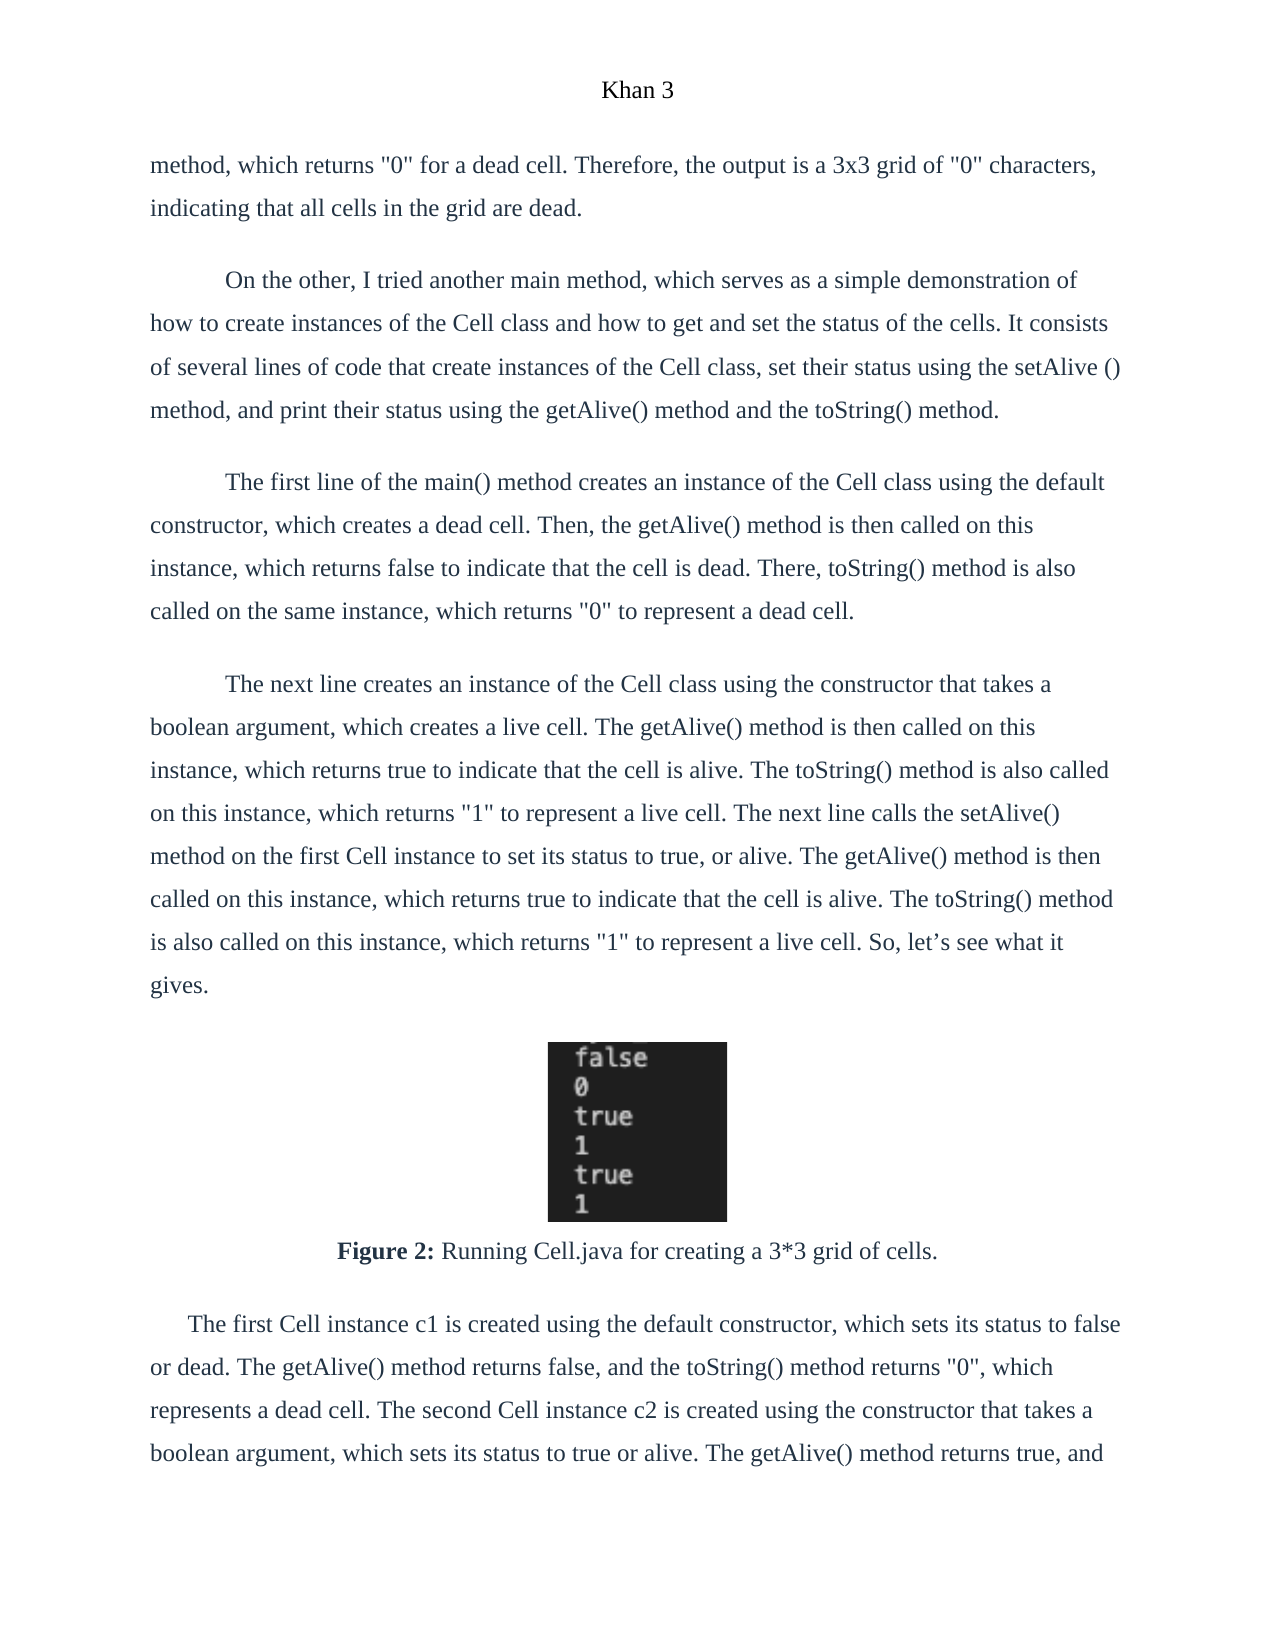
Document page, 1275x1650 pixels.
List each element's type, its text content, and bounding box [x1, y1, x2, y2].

text The next line creates an instance of the Cell class using the constructor that takes a boolean argument, which creates a live cell. The getAlive() method is then called on this instance, which returns true to indicate that the cell is alive. The toString() method is also called on this instance, which returns "1" to represent a live cell. The next line calls the setAlive() method on the first Cell instance to set its status to true, or alive. The getAlive() method is then called on this instance, which returns true to indicate that the cell is alive. The toString() method is also called on this instance, which returns "1" to represent a live cell. So, let’s see what it gives. [150, 669, 1125, 999]
picture [547, 1042, 728, 1222]
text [150, 1309, 1125, 1467]
text Figure 2: Running Cell.java for creating a 3*3 grid of cells. [150, 1043, 1125, 1265]
text The first line of the main() method creates an instance of the Cell class using the default constructor, which creates a dead cell. Then, the getAlive() method is then called on this instance, which returns false to indicate that the cell is dead. There, toString() method is also called on the same instance, which returns "0" to represent a dead cell. [150, 467, 1125, 625]
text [150, 150, 1125, 222]
text On the other, I tried another main method, which serves as a simple demonstration of how to create instances of the Cell class and how to get and set the status of the cells. It consists of several lines of code that create instances of the Cell class, set their status using the setAlive () method, and print their status using the getAlive() method and the toString() method. [150, 265, 1125, 423]
